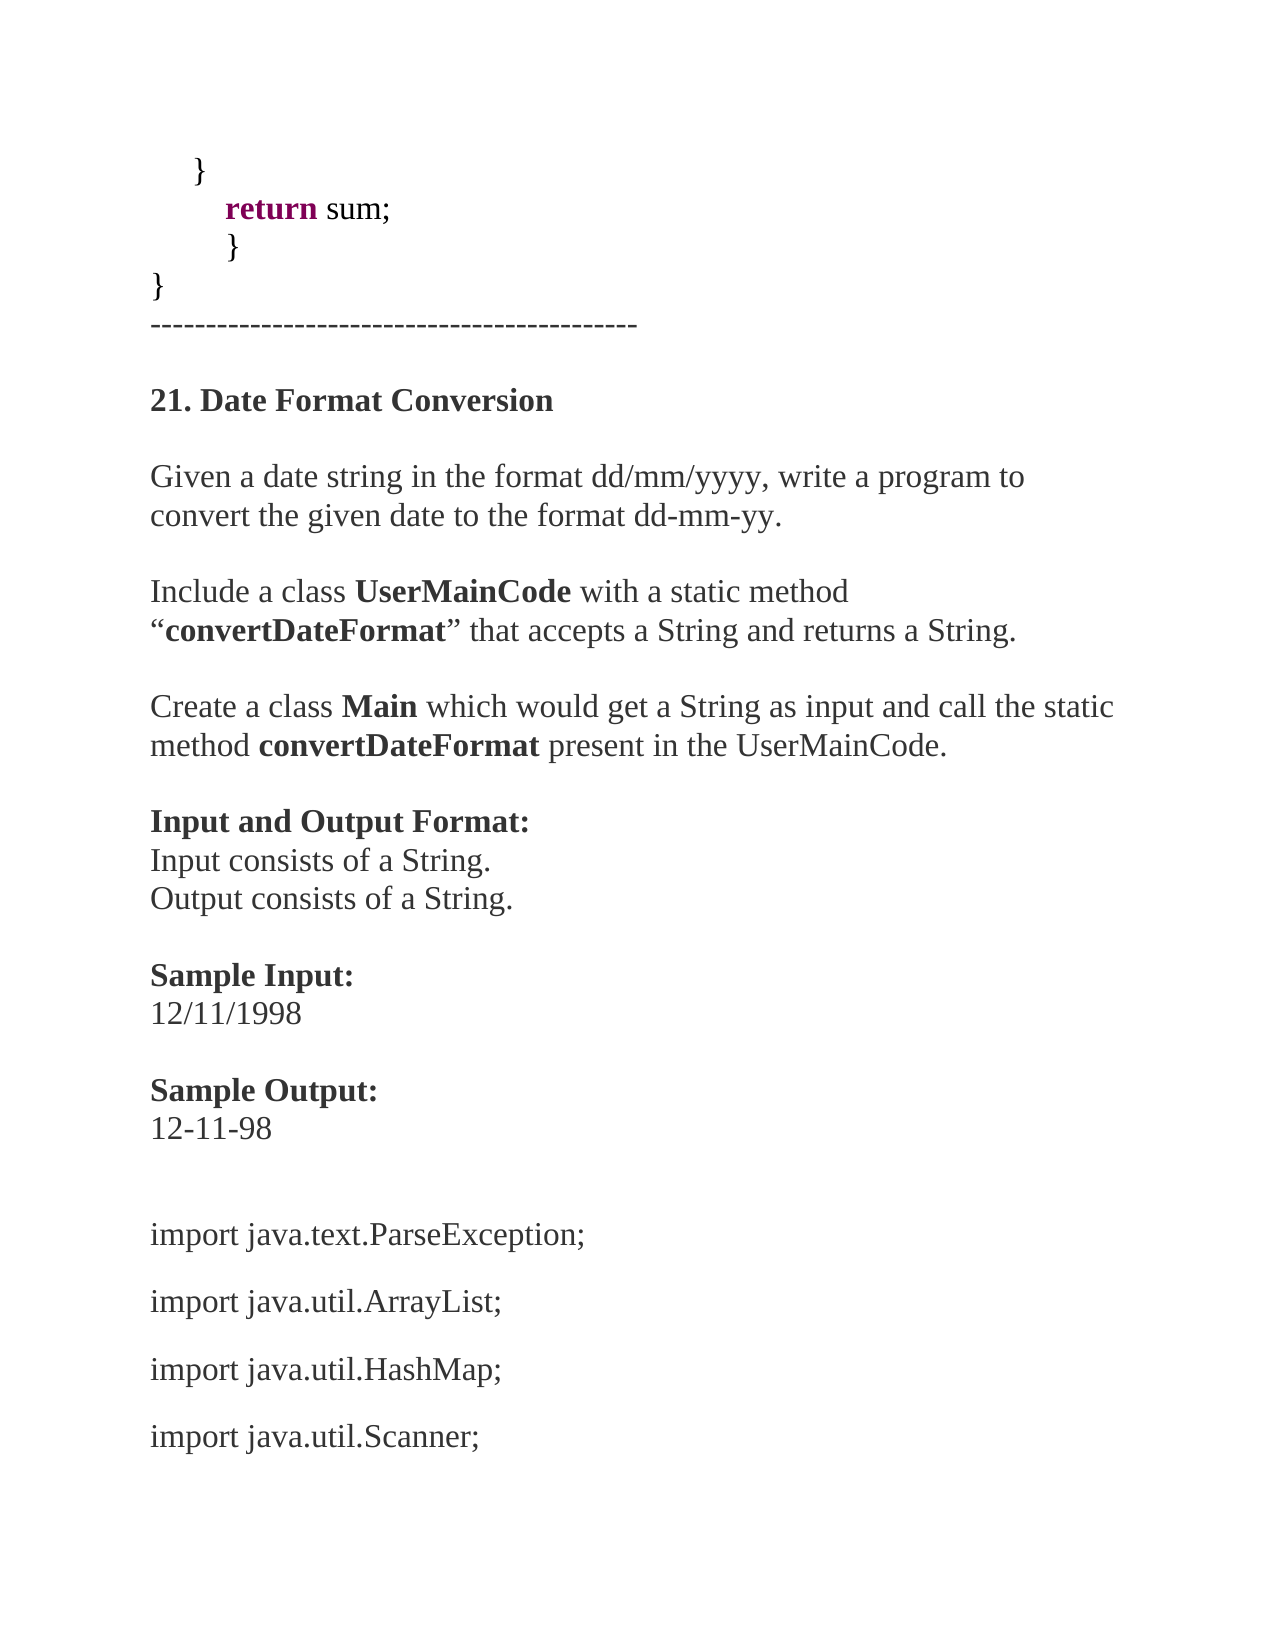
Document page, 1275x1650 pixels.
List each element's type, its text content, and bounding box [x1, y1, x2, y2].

text Input consists of a String. [150, 840, 1125, 878]
text Output consists of a String. [150, 878, 1125, 917]
text import java.util.HashMap; [150, 1349, 1125, 1387]
text -------------------------------------------- [150, 303, 1125, 342]
text Create a class Main which would get a String as input and call the static method convertDateFormat present in the UserMainCode. [150, 687, 1125, 763]
text Sample Output: [150, 1070, 1125, 1108]
text } [150, 150, 1125, 188]
text import java.util.ArrayList; [150, 1282, 1125, 1320]
text return sum; [150, 188, 1125, 227]
text Include a class UserMainCode with a static method “convertDateFormat” that accepts a String and returns a String. [150, 572, 1125, 648]
text } [150, 227, 1125, 265]
text Input and Output Format: [150, 802, 1125, 840]
text 12-11-98 [150, 1108, 1125, 1147]
text 21. Date Format Conversion [150, 380, 1125, 418]
text import java.util.Scanner; [150, 1417, 1125, 1455]
text Sample Input: [150, 955, 1125, 993]
text Given a date string in the format dd/mm/yyyy, write a program to convert the given date to the format dd-mm-yy. [150, 457, 1125, 533]
text } [150, 265, 1125, 303]
text import java.text.ParseException; [150, 1214, 1125, 1252]
text 12/11/1998 [150, 993, 1125, 1032]
